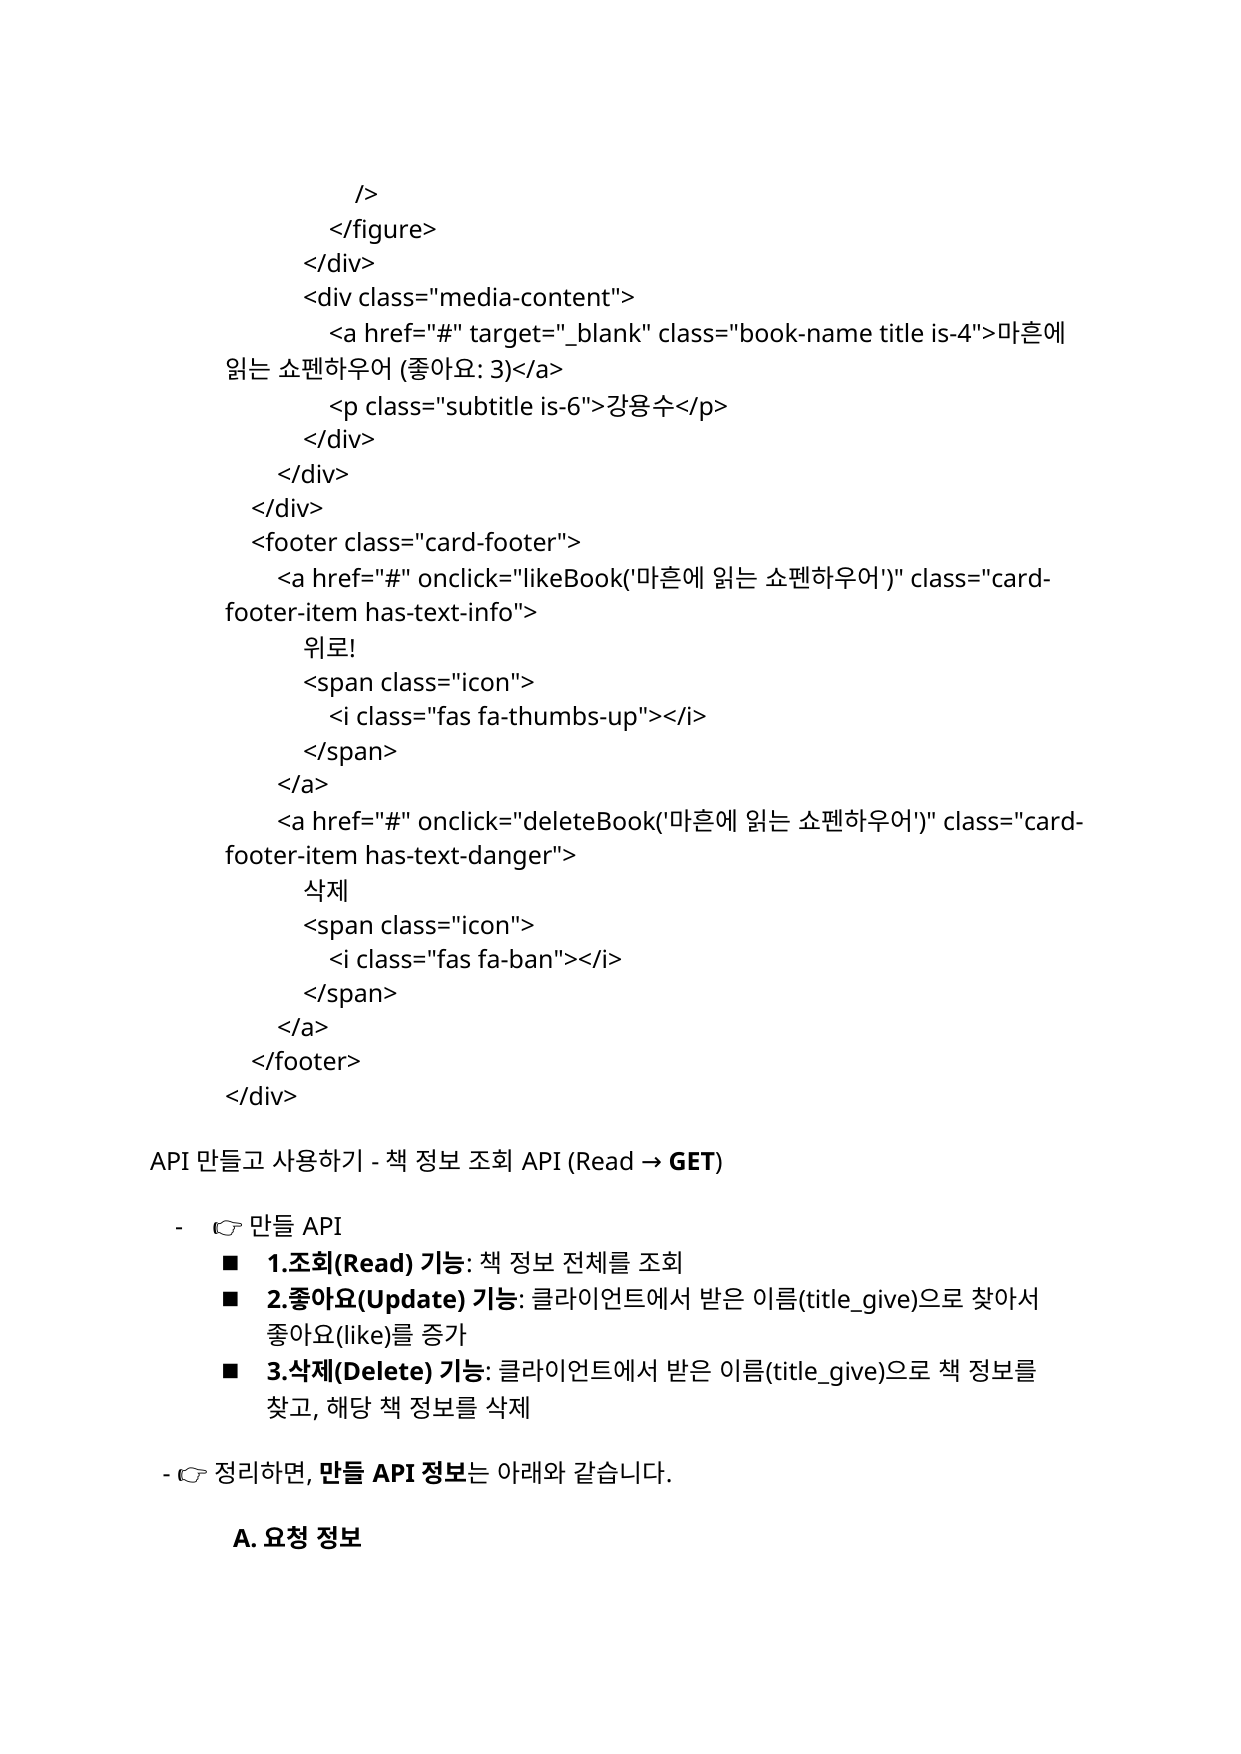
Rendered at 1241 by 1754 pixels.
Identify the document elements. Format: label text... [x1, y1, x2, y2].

text <div class="media-content"> [225, 279, 1090, 313]
text </footer> [225, 1044, 1090, 1078]
text </div> [225, 245, 1090, 279]
text <i class="fas fa-thumbs-up"></i> [225, 699, 1090, 733]
text </div> [225, 422, 1090, 456]
text </a> [225, 1010, 1090, 1044]
text </span> [225, 976, 1090, 1010]
text A. 요청 정보 [150, 1519, 1090, 1555]
text <a href="#" onclick="deleteBook('마흔에 읽는 쇼펜하우어')" class="card-footer-item has-text-danger"> [225, 801, 1090, 872]
text <p class="subtitle is-6">강용수</p> [225, 386, 1090, 422]
text API 만들고 사용하기 - 책 정보 조회 API (Read → GET) [150, 1141, 1090, 1178]
list 👉 만들 API [175, 1207, 1090, 1243]
list 2.좋아요(Update) 기능: 클라이언트에서 받은 이름(title_give)으로 찾아서 좋아요(like)를 증가 [221, 1279, 1090, 1352]
text </div> [225, 490, 1090, 524]
text <i class="fas fa-ban"></i> [225, 942, 1090, 976]
text - 👉 정리하면, 만들 API 정보는 아래와 같습니다. [150, 1453, 1090, 1490]
text <footer class="card-footer"> [225, 524, 1090, 558]
text 위로! [225, 629, 1090, 665]
text <a href="#" onclick="likeBook('마흔에 읽는 쇼펜하우어')" class="card-footer-item has-text-info"> [225, 558, 1090, 629]
text </a> [225, 767, 1090, 801]
text </span> [225, 733, 1090, 767]
text </div> [225, 456, 1090, 490]
text /> [225, 177, 1090, 211]
text 삭제 [225, 872, 1090, 908]
list 3.삭제(Delete) 기능: 클라이언트에서 받은 이름(title_give)으로 책 정보를 찾고, 해당 책 정보를 삭제 [221, 1352, 1090, 1424]
text </div> [225, 1078, 1090, 1112]
text </figure> [225, 211, 1090, 245]
text <a href="#" target="_blank" class="book-name title is-4">마흔에 읽는 쇼펜하우어 (좋아요: 3)</a> [225, 313, 1090, 386]
text <span class="icon"> [225, 665, 1090, 699]
list 1.조회(Read) 기능: 책 정보 전체를 조회 [221, 1243, 1090, 1279]
text <span class="icon"> [225, 908, 1090, 942]
